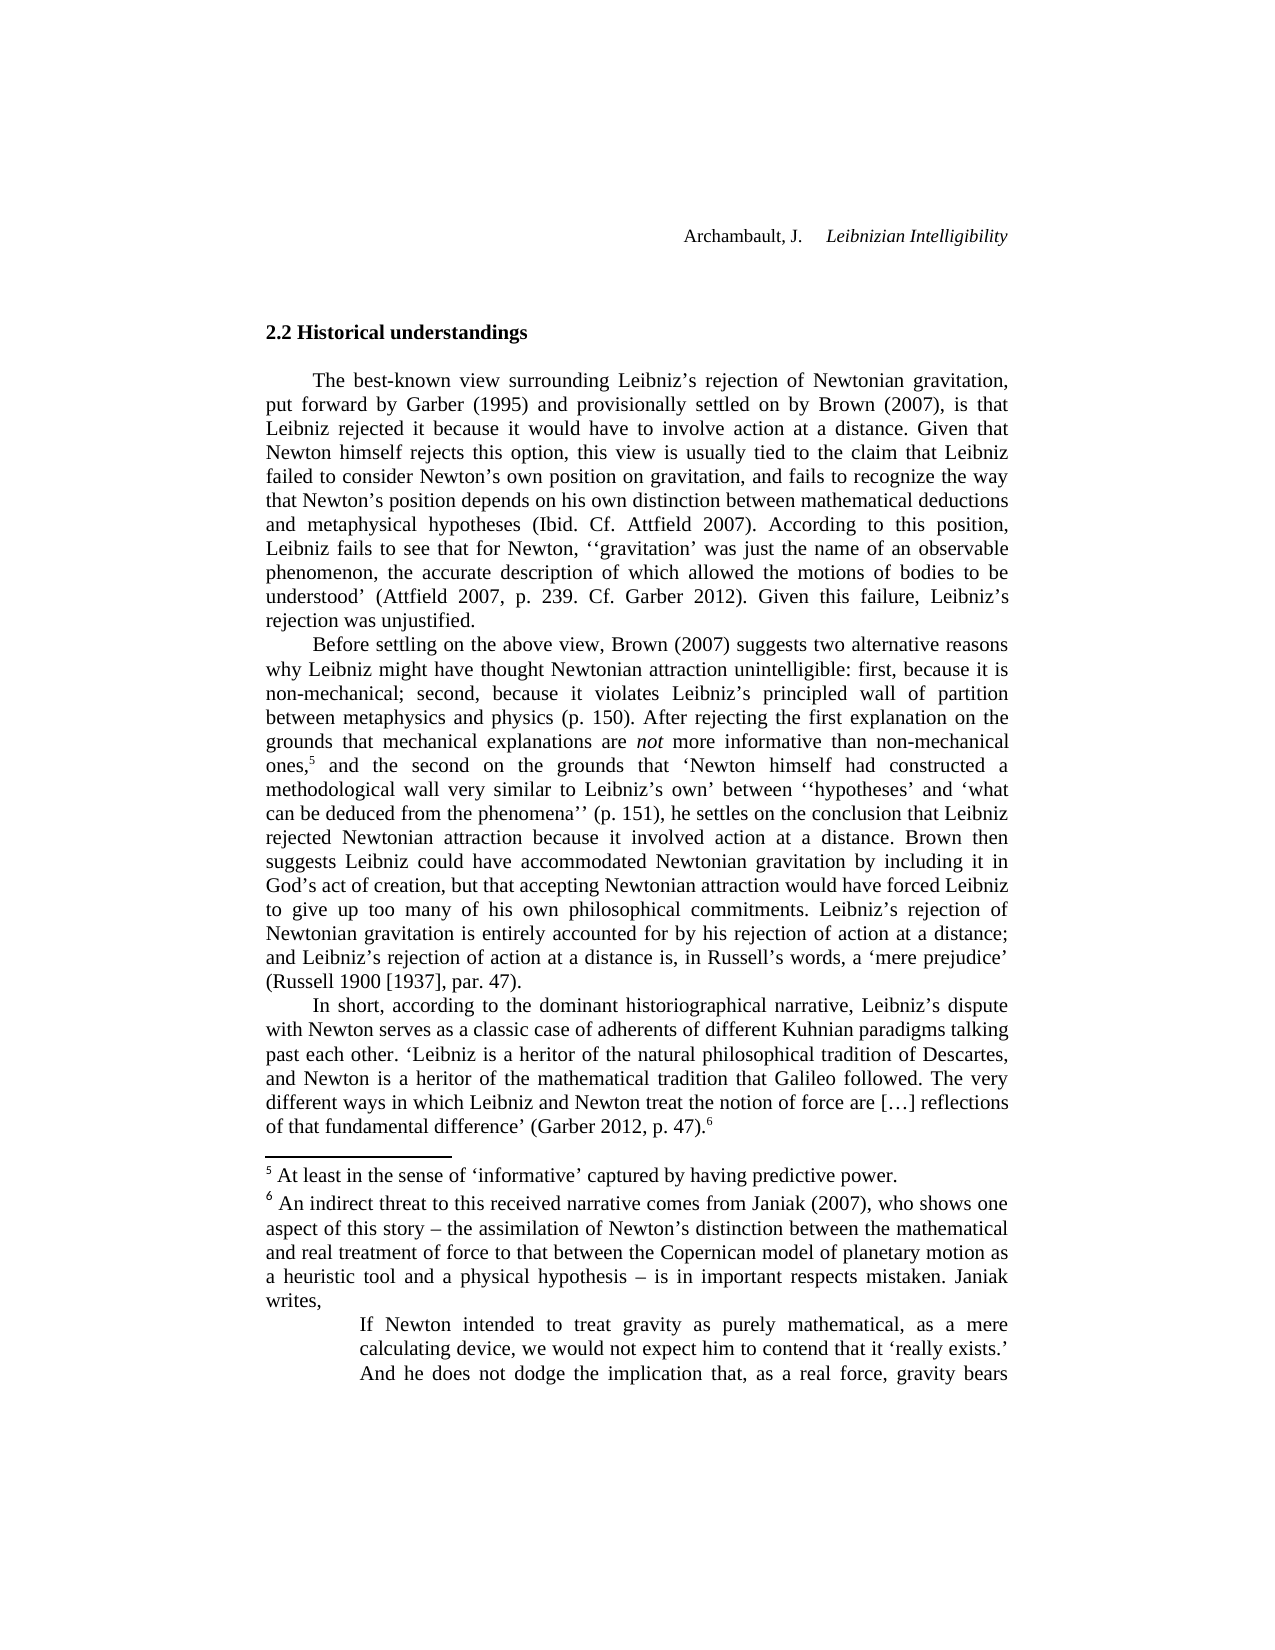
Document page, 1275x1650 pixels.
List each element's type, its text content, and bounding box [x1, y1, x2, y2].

text In short, according to the dominant historiographical narrative, Leibniz’s dispute with Newton serves as a classic case of adherents of different Kuhnian paradigms talking past each other. ‘Leibniz is a heritor of the natural philosophical tradition of Descartes, and Newton is a heritor of the mathematical tradition that Galileo followed. The very different ways in which Leibniz and Newton treat the notion of force are […] reflections of that fundamental difference’ (Garber 2012, p. 47). [266, 993, 1009, 1138]
text The best-known view surrounding Leibniz’s rejection of Newtonian gravitation, put forward by Garber (1995) and provisionally settled on by Brown (2007), is that Leibniz rejected it because it would have to involve action at a distance. Given that Newton himself rejects this option, this view is usually tied to the claim that Leibniz failed to consider Newton’s own position on gravitation, and fails to recognize the way that Newton’s position depends on his own distinction between mathematical deductions and metaphysical hypotheses (Ibid. Cf. Attfield 2007). According to this position, Leibniz fails to see that for Newton, ‘‘gravitation’ was just the name of an observable phenomenon, the accurate description of which allowed the motions of bodies to be understood’ (Attfield 2007, p. 239. Cf. Garber 2012). Given this failure, Leibniz’s rejection was unjustified. [266, 368, 1009, 632]
text Before settling on the above view, Brown (2007) suggests two alternative reasons why Leibniz might have thought Newtonian attraction unintelligible: first, because it is non-mechanical; second, because it violates Leibniz’s principled wall of partition between metaphysics and physics (p. 150). After rejecting the first explanation on the grounds that mechanical explanations are not more informative than non-mechanical ones, and the second on the grounds that ‘Newton himself had constructed a methodological wall very similar to Leibniz’s own’ between ‘‘hypotheses’ and ‘what can be deduced from the phenomena’’ (p. 151), he settles on the conclusion that Leibniz rejected Newtonian attraction because it involved action at a distance. Brown then suggests Leibniz could have accommodated Newtonian gravitation by including it in God’s act of creation, but that accepting Newtonian attraction would have forced Leibniz to give up too many of his own philosophical commitments. Leibniz’s rejection of Newtonian gravitation is entirely accounted for by his rejection of action at a distance; and Leibniz’s rejection of action at a distance is, in Russell’s words, a ‘mere prejudice’ (Russell 1900 [1937], par. 47). [266, 632, 1009, 993]
subtitle 2.2 Historical understandings [266, 319, 1009, 344]
